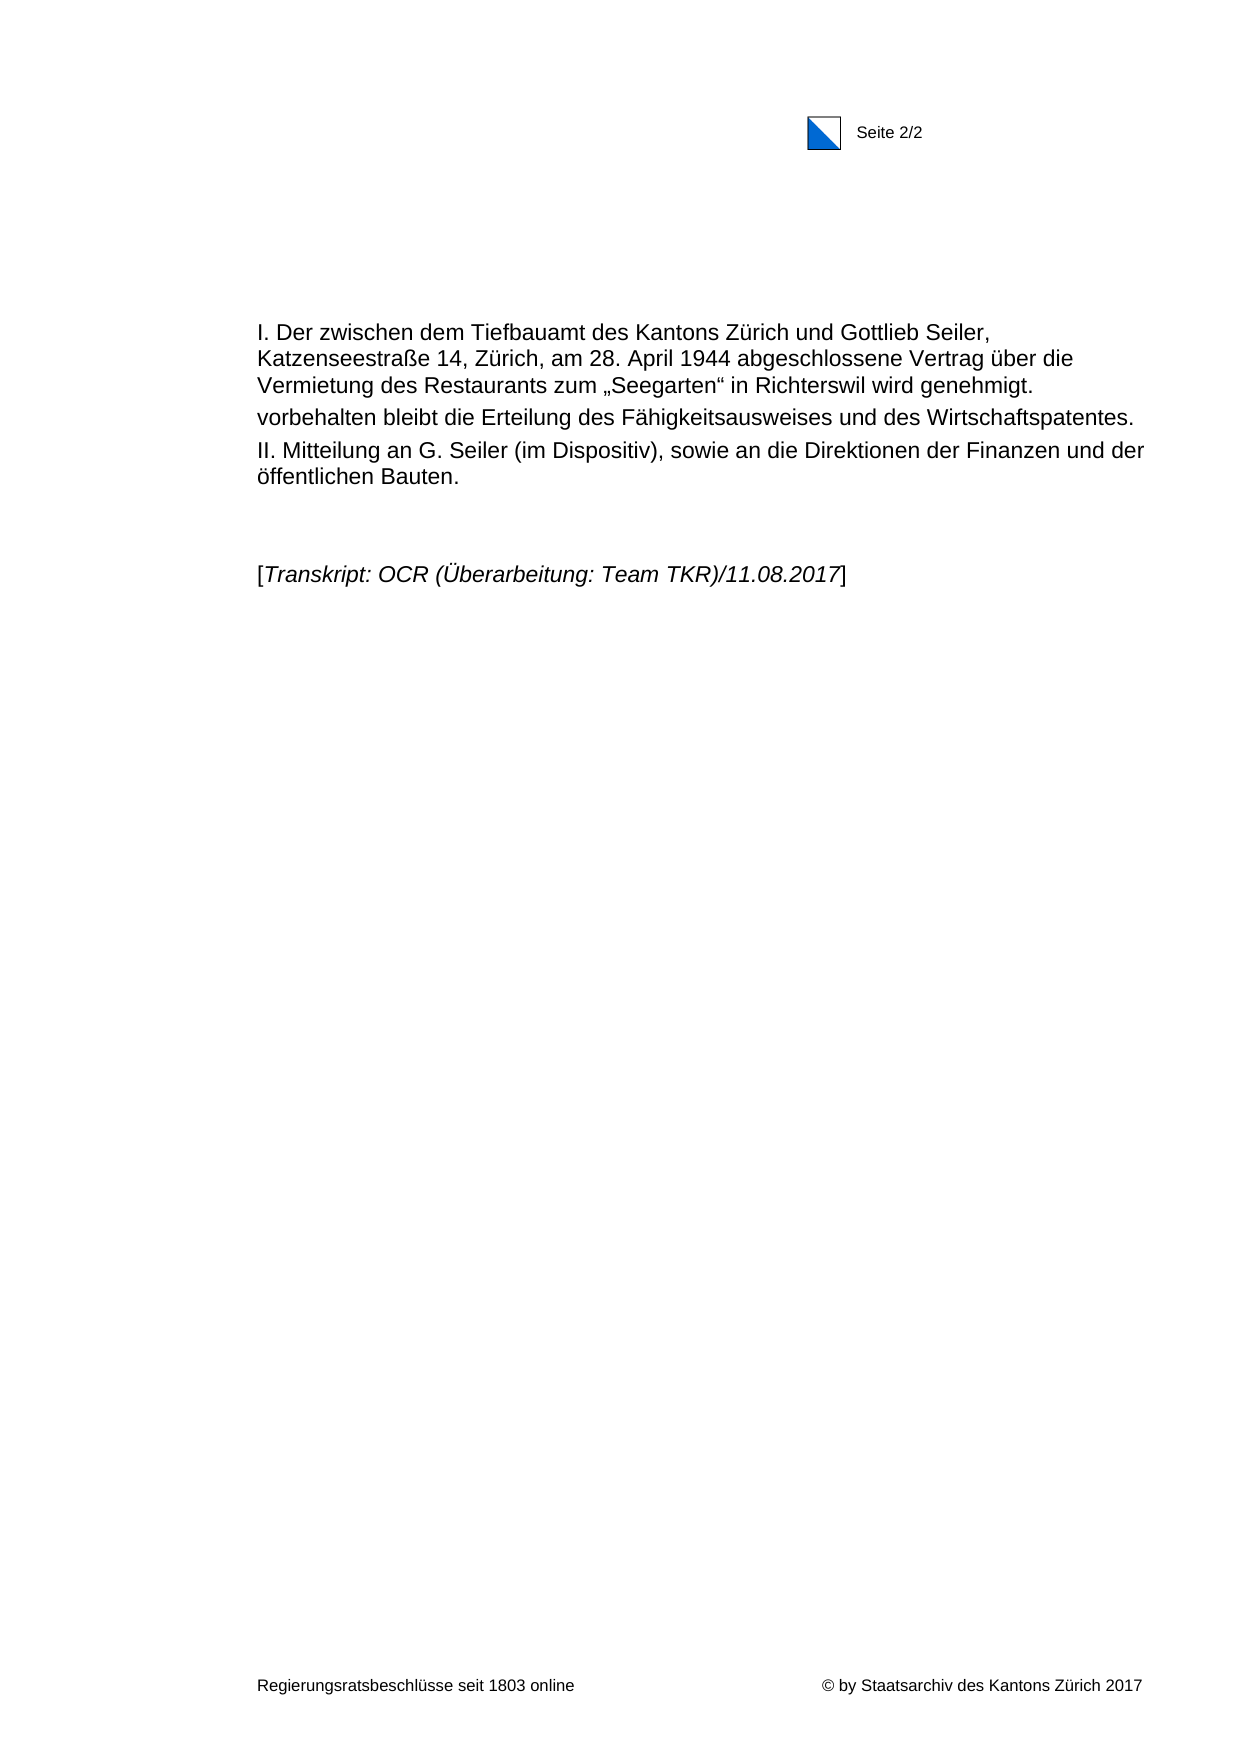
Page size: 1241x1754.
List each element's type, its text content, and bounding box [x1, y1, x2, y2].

text vorbehalten bleibt die Erteilung des Fähigkeitsausweises und des Wirtschaftspatentes. [257, 404, 1146, 431]
text I. Der zwischen dem Tiefbauamt des Kantons Zürich und Gottlieb Seiler, Katzenseestraße 14, Zürich, am 28. April 1944 abgeschlossene Vertrag über die Vermietung des Restaurants zum „Seegarten“ in Richterswil wird genehmigt. [257, 319, 1146, 398]
picture [806, 115, 842, 151]
text II. Mitteilung an G. Seiler (im Dispositiv), sowie an die Direktionen der Finanzen und der öffentlichen Bauten. [257, 437, 1146, 489]
text [Transkript: OCR (Überarbeitung: Team TKR)/11.08.2017] [257, 561, 1146, 587]
